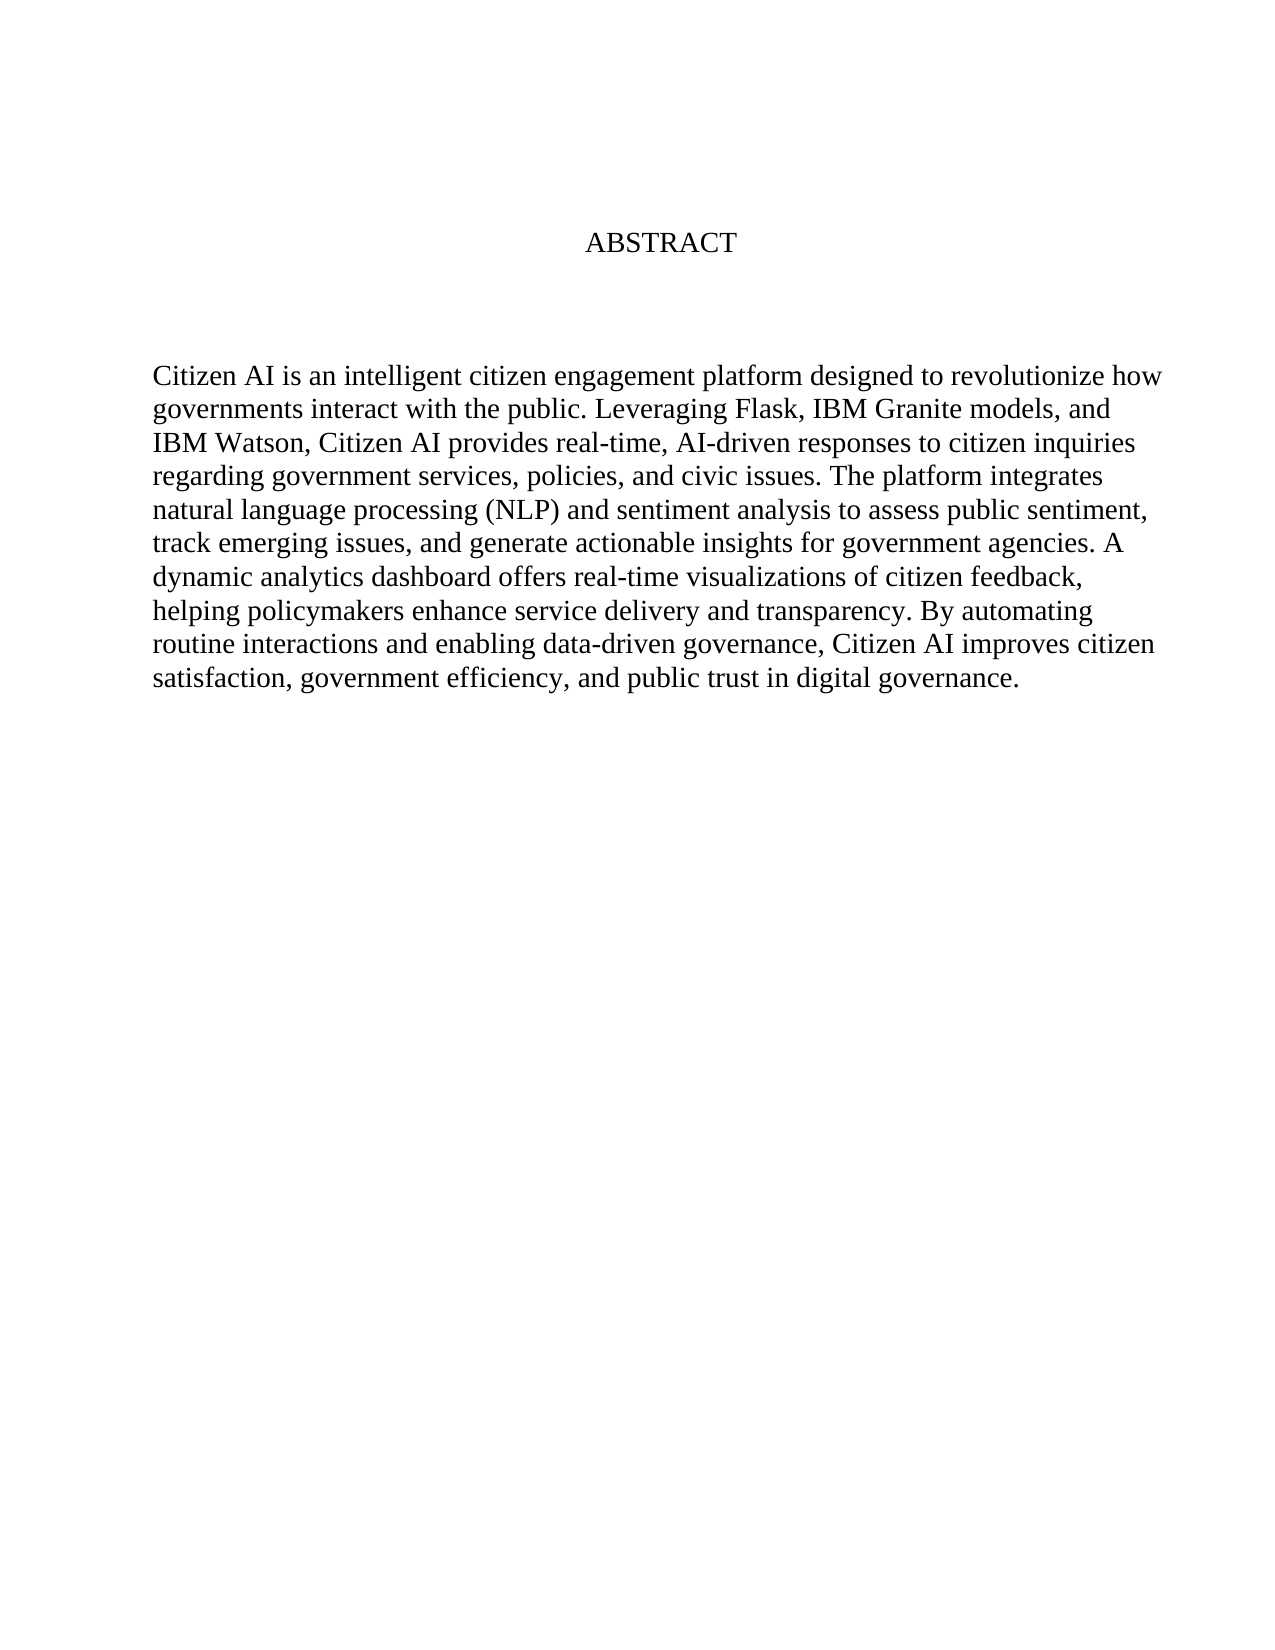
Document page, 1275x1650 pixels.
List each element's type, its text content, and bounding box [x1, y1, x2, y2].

text ABSTRACT [150, 225, 1172, 258]
text Citizen AI is an intelligent citizen engagement platform designed to revolutionize how governments interact with the public. Leveraging Flask, IBM Granite models, and IBM Watson, Citizen AI provides real-time, AI-driven responses to citizen inquiries regarding government services, policies, and civic issues. The platform integrates natural language processing (NLP) and sentiment analysis to assess public sentiment, track emerging issues, and generate actionable insights for government agencies. A dynamic analytics dashboard offers real-time visualizations of citizen feedback, helping policymakers enhance service delivery and transparency. By automating routine interactions and enabling data-driven governance, Citizen AI improves citizen satisfaction, government efficiency, and public trust in digital governance. [152, 358, 1171, 693]
